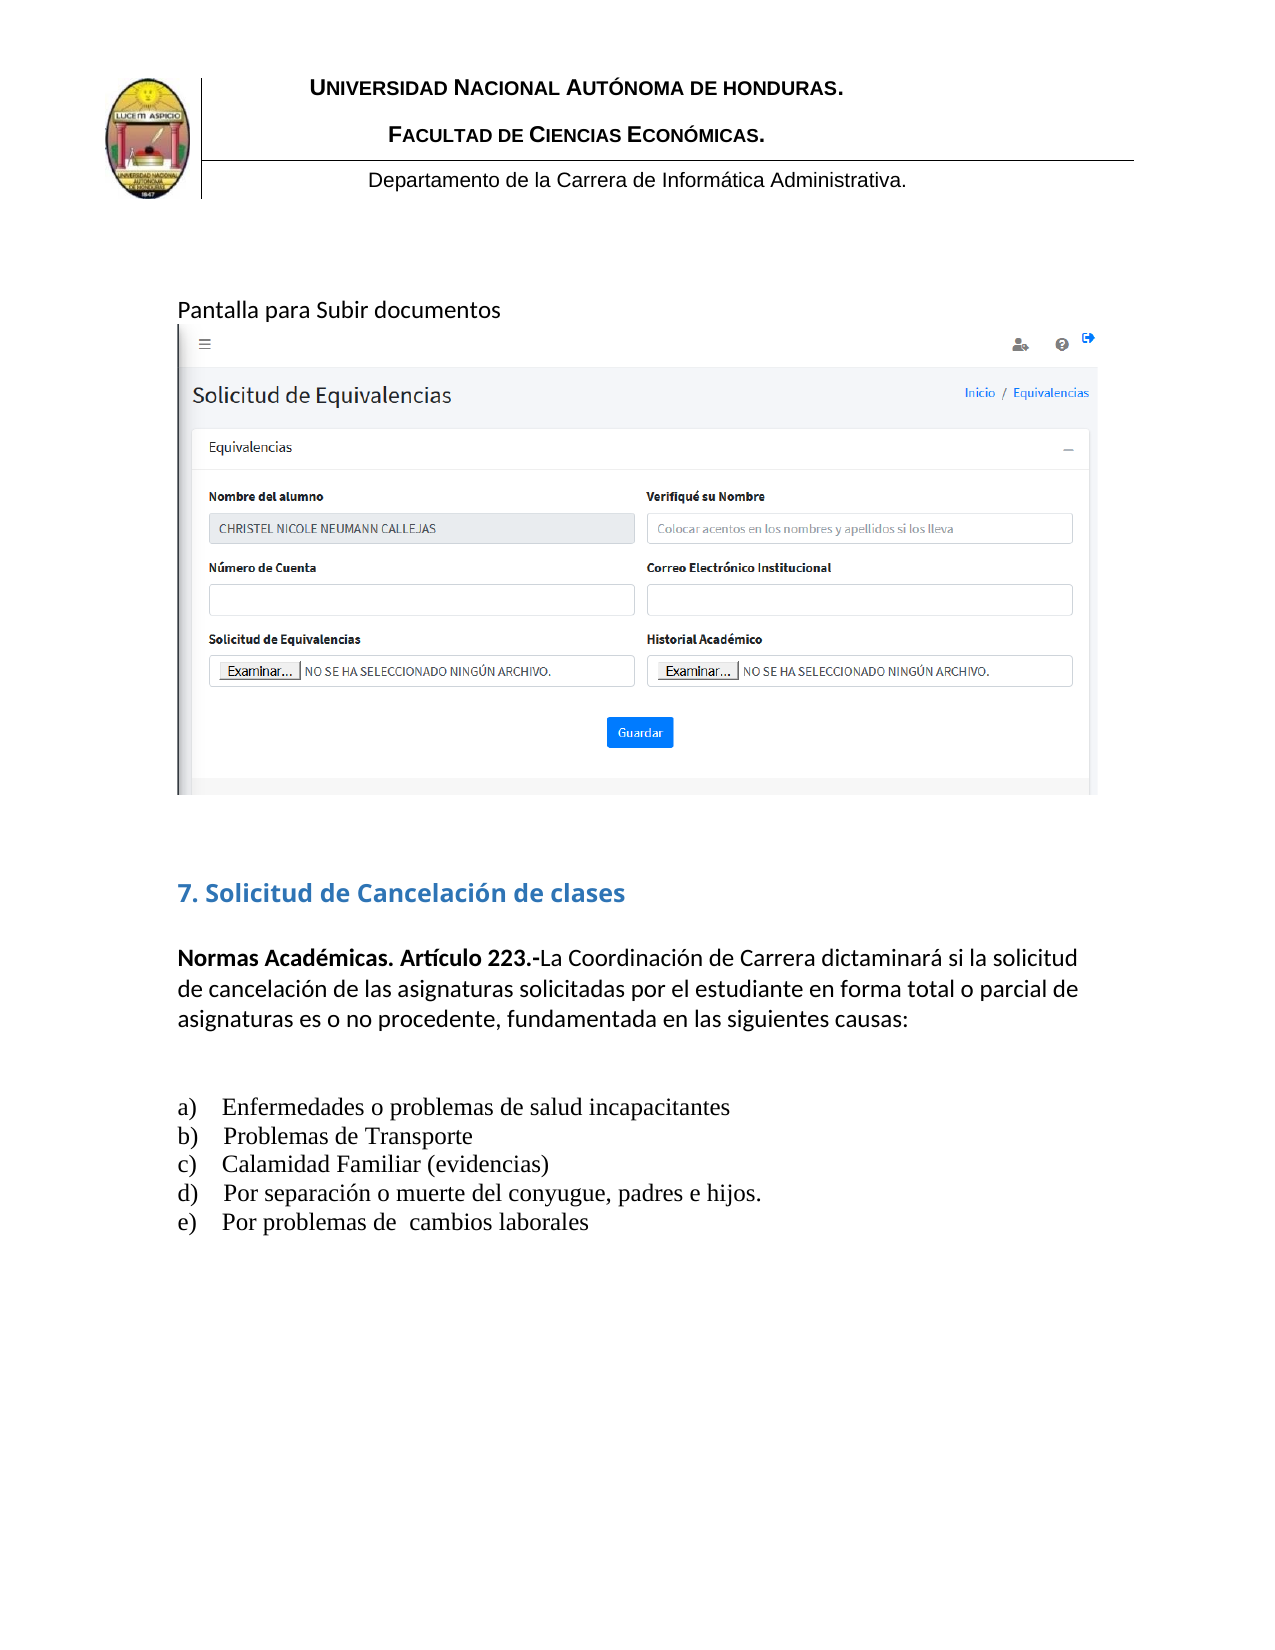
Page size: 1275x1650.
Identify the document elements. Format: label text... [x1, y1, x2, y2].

text Pantalla para Subir documentos [177, 294, 1098, 324]
text Normas Académicas. Artículo 223.-La Coordinación de Carrera dictaminará si la solicitud de cancelación de las asignaturas solicitadas por el estudiante en forma total o parcial de asignaturas es o no procedente, fundamentada en las siguientes causas: [177, 912, 1098, 1034]
picture [105, 78, 190, 199]
picture [177, 324, 1098, 795]
text a) Enfermedades o problemas de salud incapacitantes b) Problemas de Transporte c) Calamidad Familiar (evidencias) d) Por separación o muerte del conyugue, padres e hijos. e) Por problemas de cambios laborales [177, 1063, 1098, 1236]
subtitle 7. Solicitud de Cancelación de clases [177, 875, 1098, 909]
